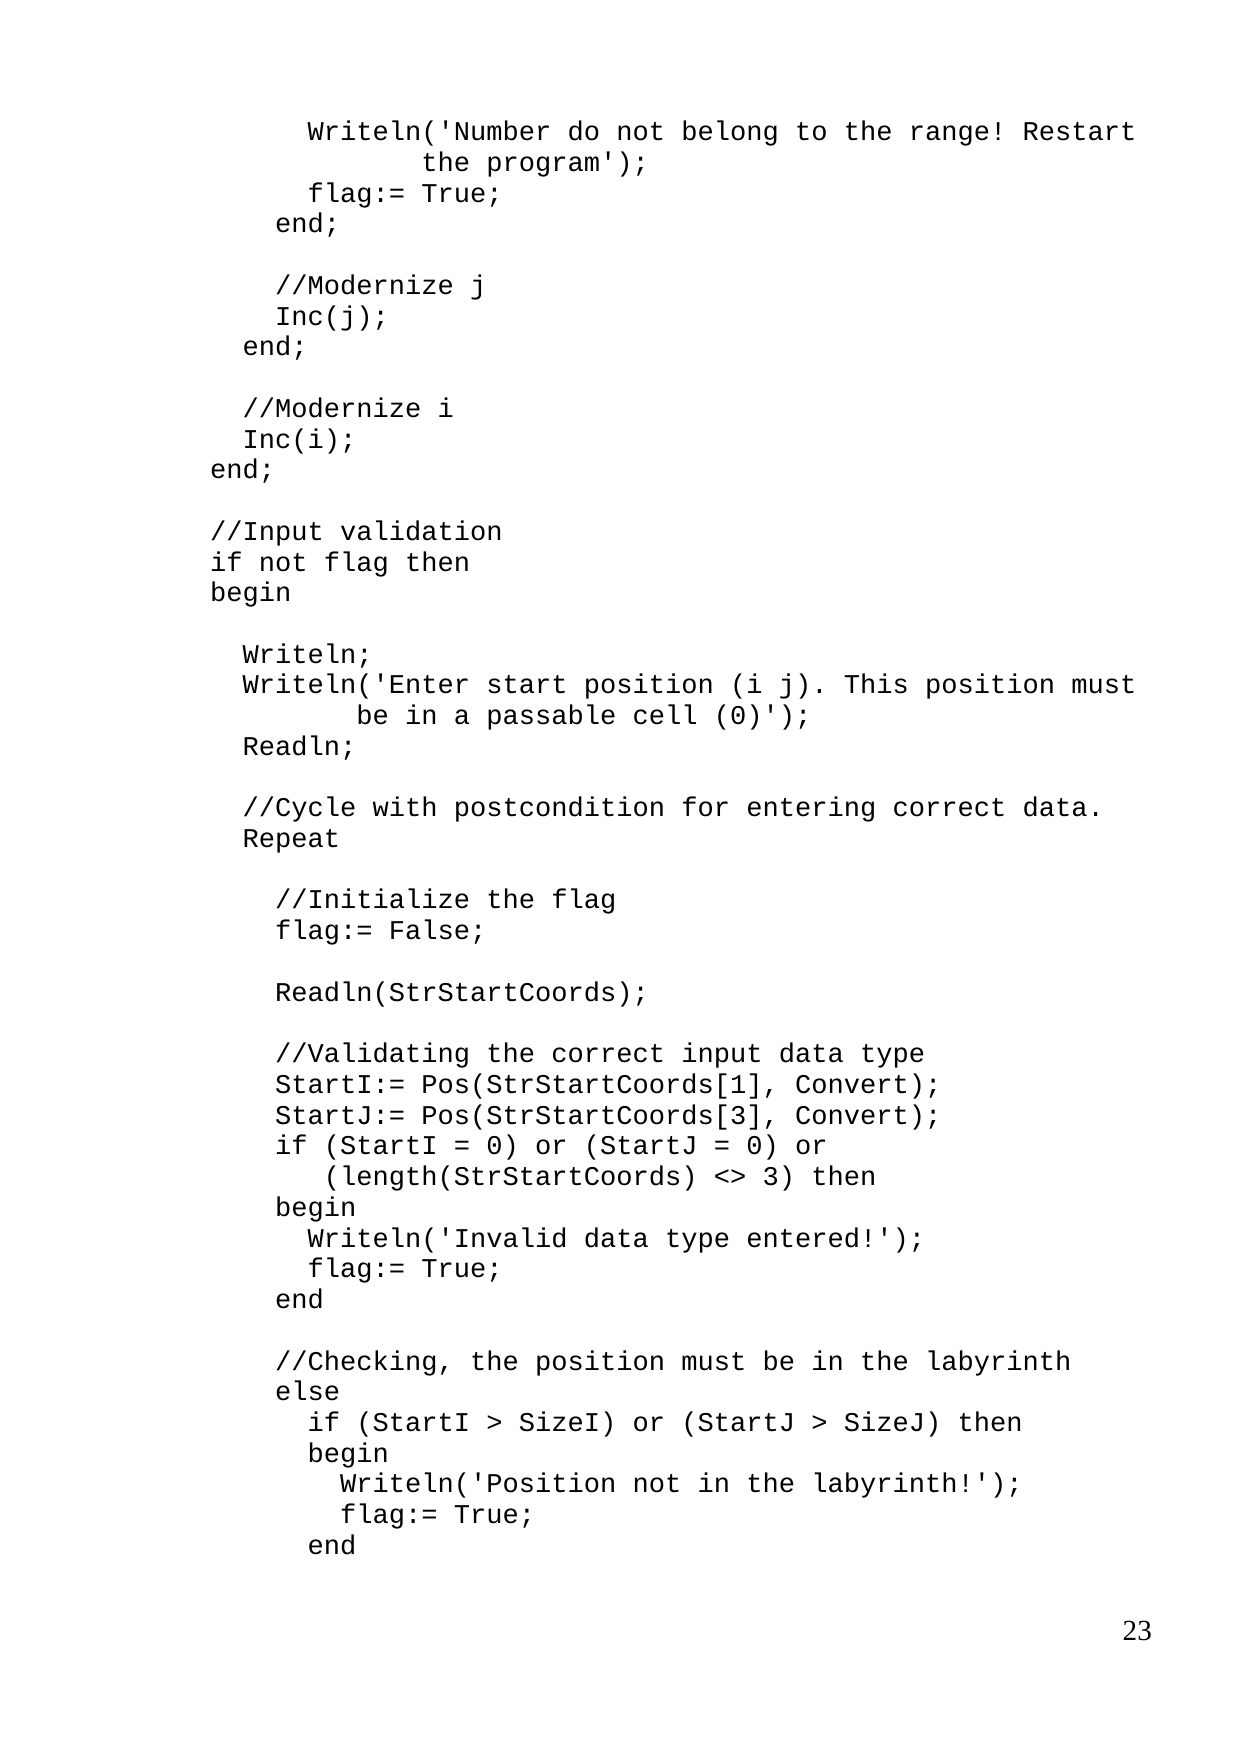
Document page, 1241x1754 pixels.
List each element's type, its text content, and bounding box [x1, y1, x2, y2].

text Writeln('Position not in the labyrinth!'); [177, 1470, 1152, 1501]
text Writeln('Invalid data type entered!'); [177, 1224, 1152, 1255]
text Readln(StrStartCoords); [177, 978, 1152, 1009]
text //Checking, the position must be in the labyrinth [177, 1347, 1152, 1378]
text Repeat [177, 825, 1152, 856]
text end; [177, 210, 1152, 241]
text flag:= False; [177, 917, 1152, 948]
text //Input validation [177, 518, 1152, 548]
text StartI:= Pos(StrStartCoords[1], Convert); [177, 1071, 1152, 1101]
text end; [177, 456, 1152, 487]
text else [177, 1378, 1152, 1409]
text //Cycle with postcondition for entering correct data. [177, 794, 1152, 825]
text flag:= True; [177, 1501, 1152, 1532]
text //Initialize the flag [177, 886, 1152, 917]
text if (StartI > SizeI) or (StartJ > SizeJ) then [177, 1409, 1152, 1439]
text Writeln; [177, 641, 1152, 671]
text if (StartI = 0) or (StartJ = 0) or [177, 1132, 1152, 1163]
text begin [177, 579, 1152, 610]
text Writeln('Enter start position (i j). This position must [177, 671, 1152, 702]
text flag:= True; [177, 179, 1152, 210]
text Inc(j); [177, 302, 1152, 333]
text be in a passable cell (0)'); [177, 702, 1152, 733]
text end; [177, 333, 1152, 364]
text if not flag then [177, 548, 1152, 579]
text begin [177, 1194, 1152, 1224]
text //Validating the correct input data type [177, 1040, 1152, 1071]
text flag:= True; [177, 1255, 1152, 1286]
text (length(StrStartCoords) <> 3) then [177, 1163, 1152, 1194]
text begin [177, 1439, 1152, 1470]
text end [177, 1532, 1152, 1562]
text Writeln('Number do not belong to the range! Restart [177, 118, 1152, 149]
text the program'); [177, 149, 1152, 179]
text //Modernize i [177, 395, 1152, 425]
text //Modernize j [177, 272, 1152, 302]
text end [177, 1286, 1152, 1317]
text Inc(i); [177, 425, 1152, 456]
text StartJ:= Pos(StrStartCoords[3], Convert); [177, 1101, 1152, 1132]
text Readln; [177, 733, 1152, 763]
